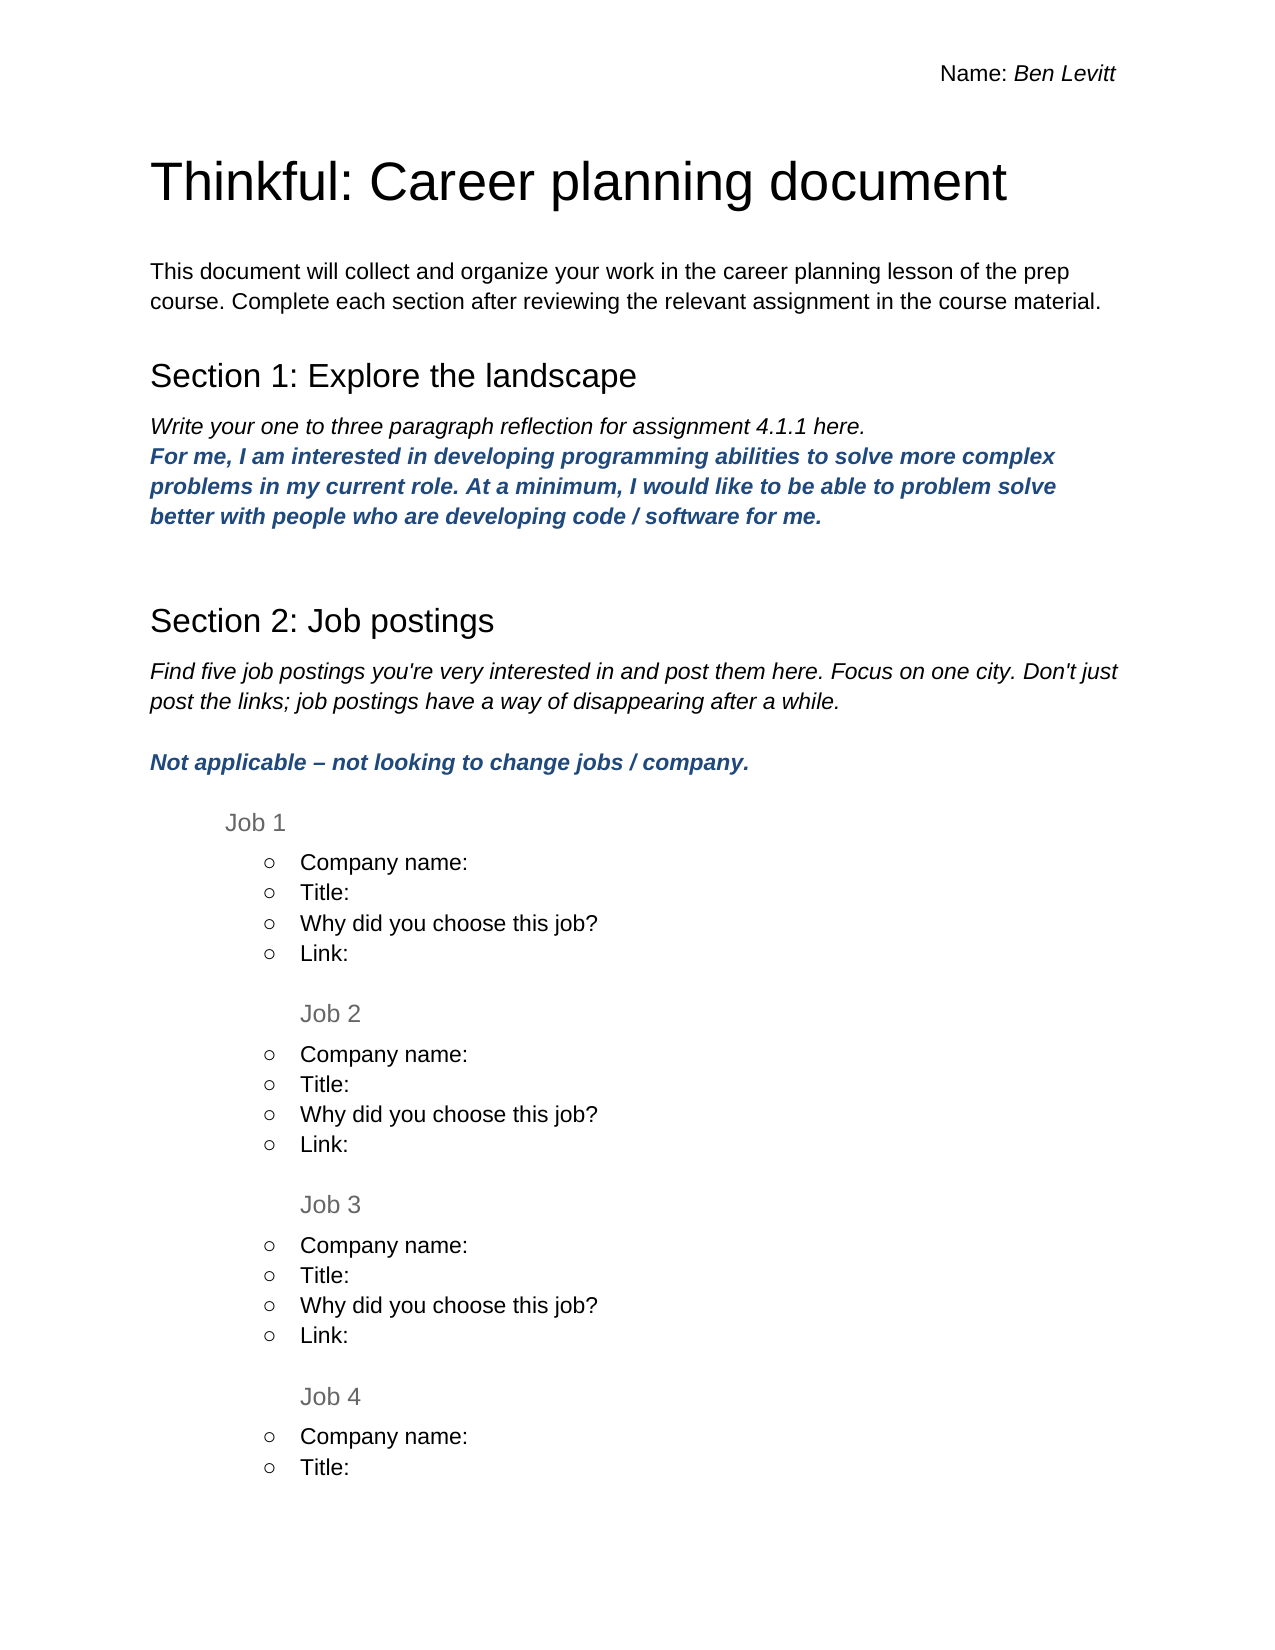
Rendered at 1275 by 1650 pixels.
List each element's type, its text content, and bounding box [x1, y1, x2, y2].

subtitle Job 2 [225, 999, 1125, 1028]
subtitle Section 1: Explore the landscape [150, 356, 1125, 394]
list Company name: [262, 1041, 1125, 1067]
subtitle Job 1 [225, 808, 1125, 837]
list Link: [262, 1322, 1125, 1349]
list Company name: [262, 1232, 1125, 1258]
list Title: [262, 1262, 1125, 1288]
list Title: [262, 1071, 1125, 1097]
list Title: [262, 1453, 1125, 1480]
text For me, I am interested in developing programming abilities to solve more complex problems in my current role. At a minimum, I would like to be able to problem solve better with people who are developing code / software for me. [150, 443, 1125, 529]
list Title: [262, 879, 1125, 906]
list Link: [262, 940, 1125, 966]
text Find five job postings you're very interested in and post them here. Focus on one city. Don't just post the links; job postings have a way of disappearing after a while. [150, 658, 1125, 714]
list Company name: [262, 1423, 1125, 1449]
list Why did you choose this job? [262, 1292, 1125, 1319]
list Company name: [262, 849, 1125, 876]
list Link: [262, 1131, 1125, 1157]
text This document will collect and organize your work in the career planning lesson of the prep course. Complete each section after reviewing the relevant assignment in the course material. [150, 258, 1125, 314]
list Why did you choose this job? [262, 1101, 1125, 1127]
list Why did you choose this job? [262, 909, 1125, 936]
title Thinkful: Career planning document [150, 150, 1125, 212]
subtitle Section 2: Job postings [150, 601, 1125, 639]
text Not applicable – not looking to change jobs / company. [150, 748, 1125, 775]
text Write your one to three paragraph reflection for assignment 4.1.1 here. [150, 413, 1125, 439]
subtitle Job 3 [225, 1191, 1125, 1219]
subtitle Job 4 [225, 1382, 1125, 1411]
